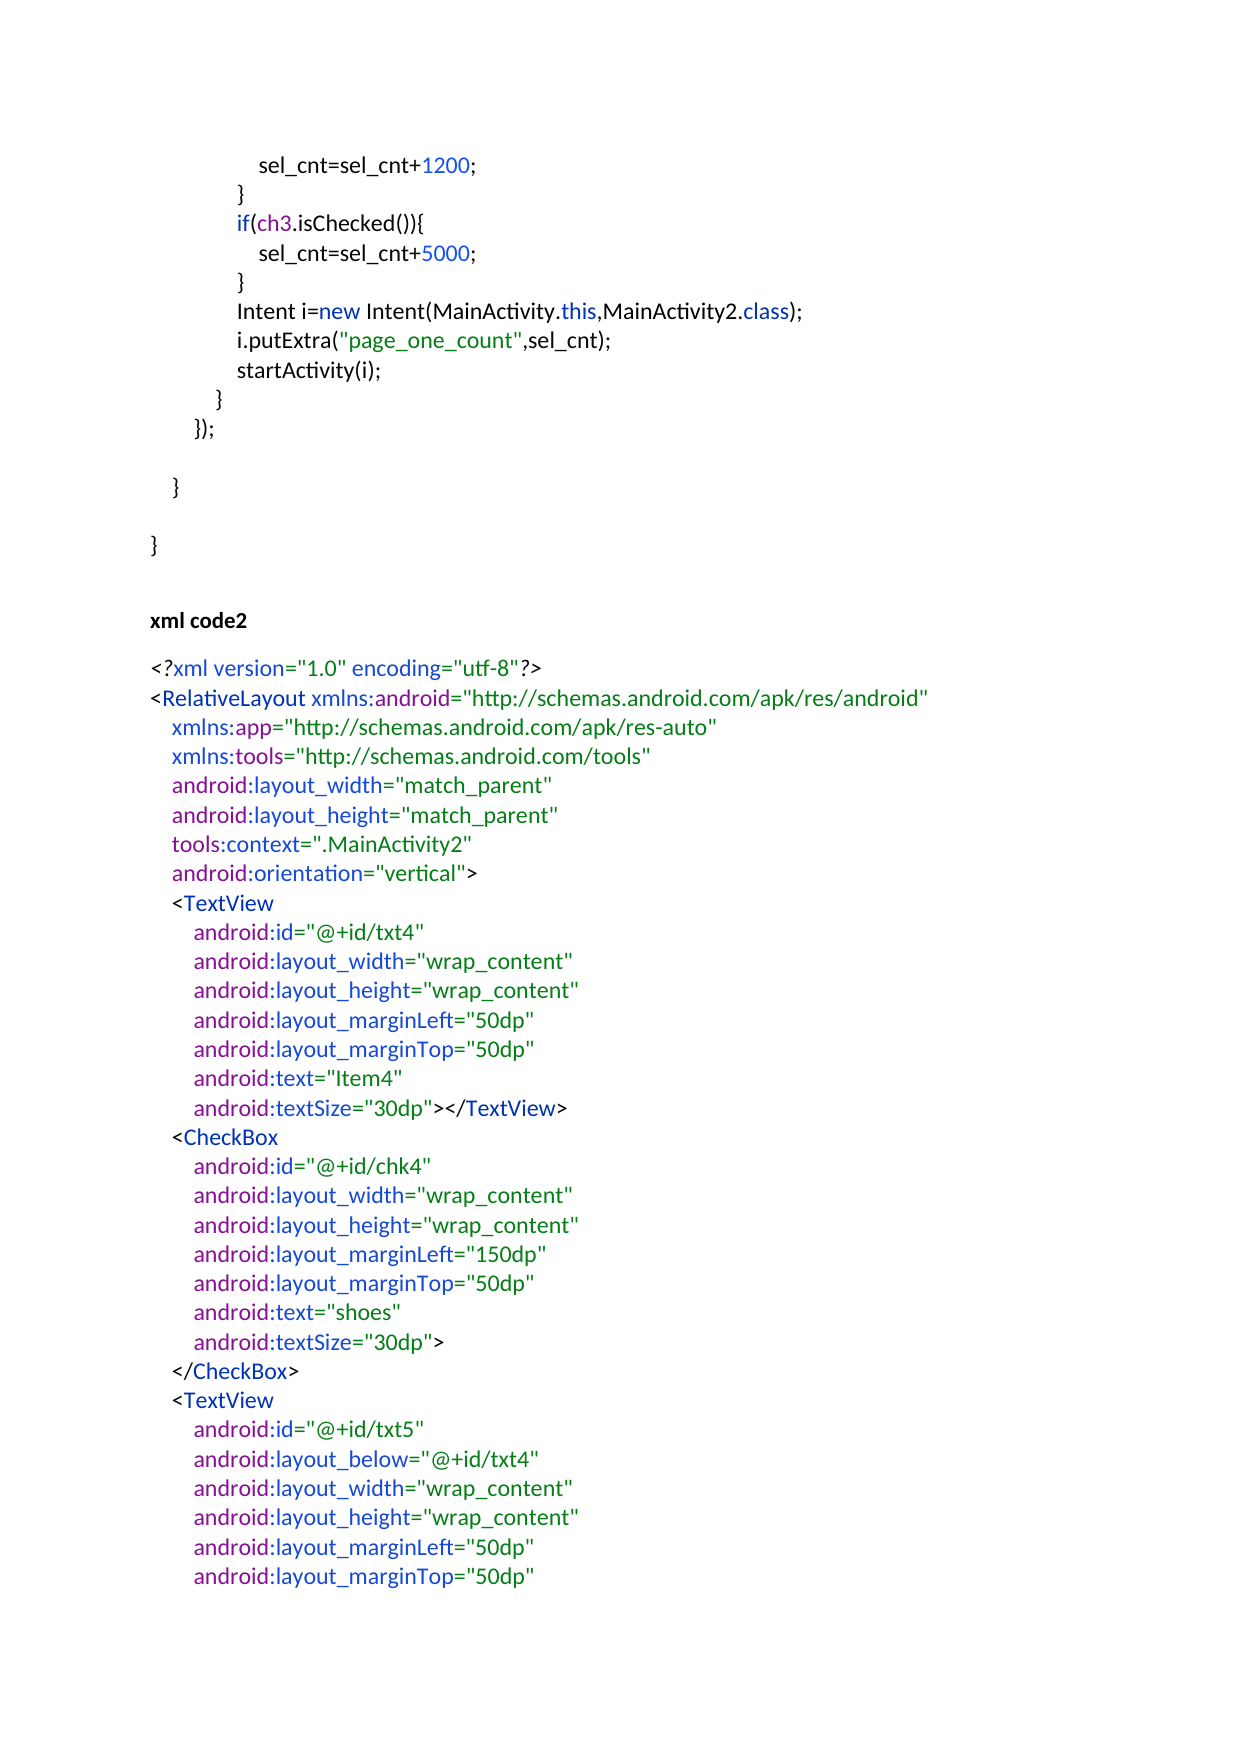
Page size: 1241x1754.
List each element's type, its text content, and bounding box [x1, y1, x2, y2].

text xml code2 [150, 607, 1090, 635]
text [150, 653, 1090, 1590]
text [150, 150, 1090, 560]
